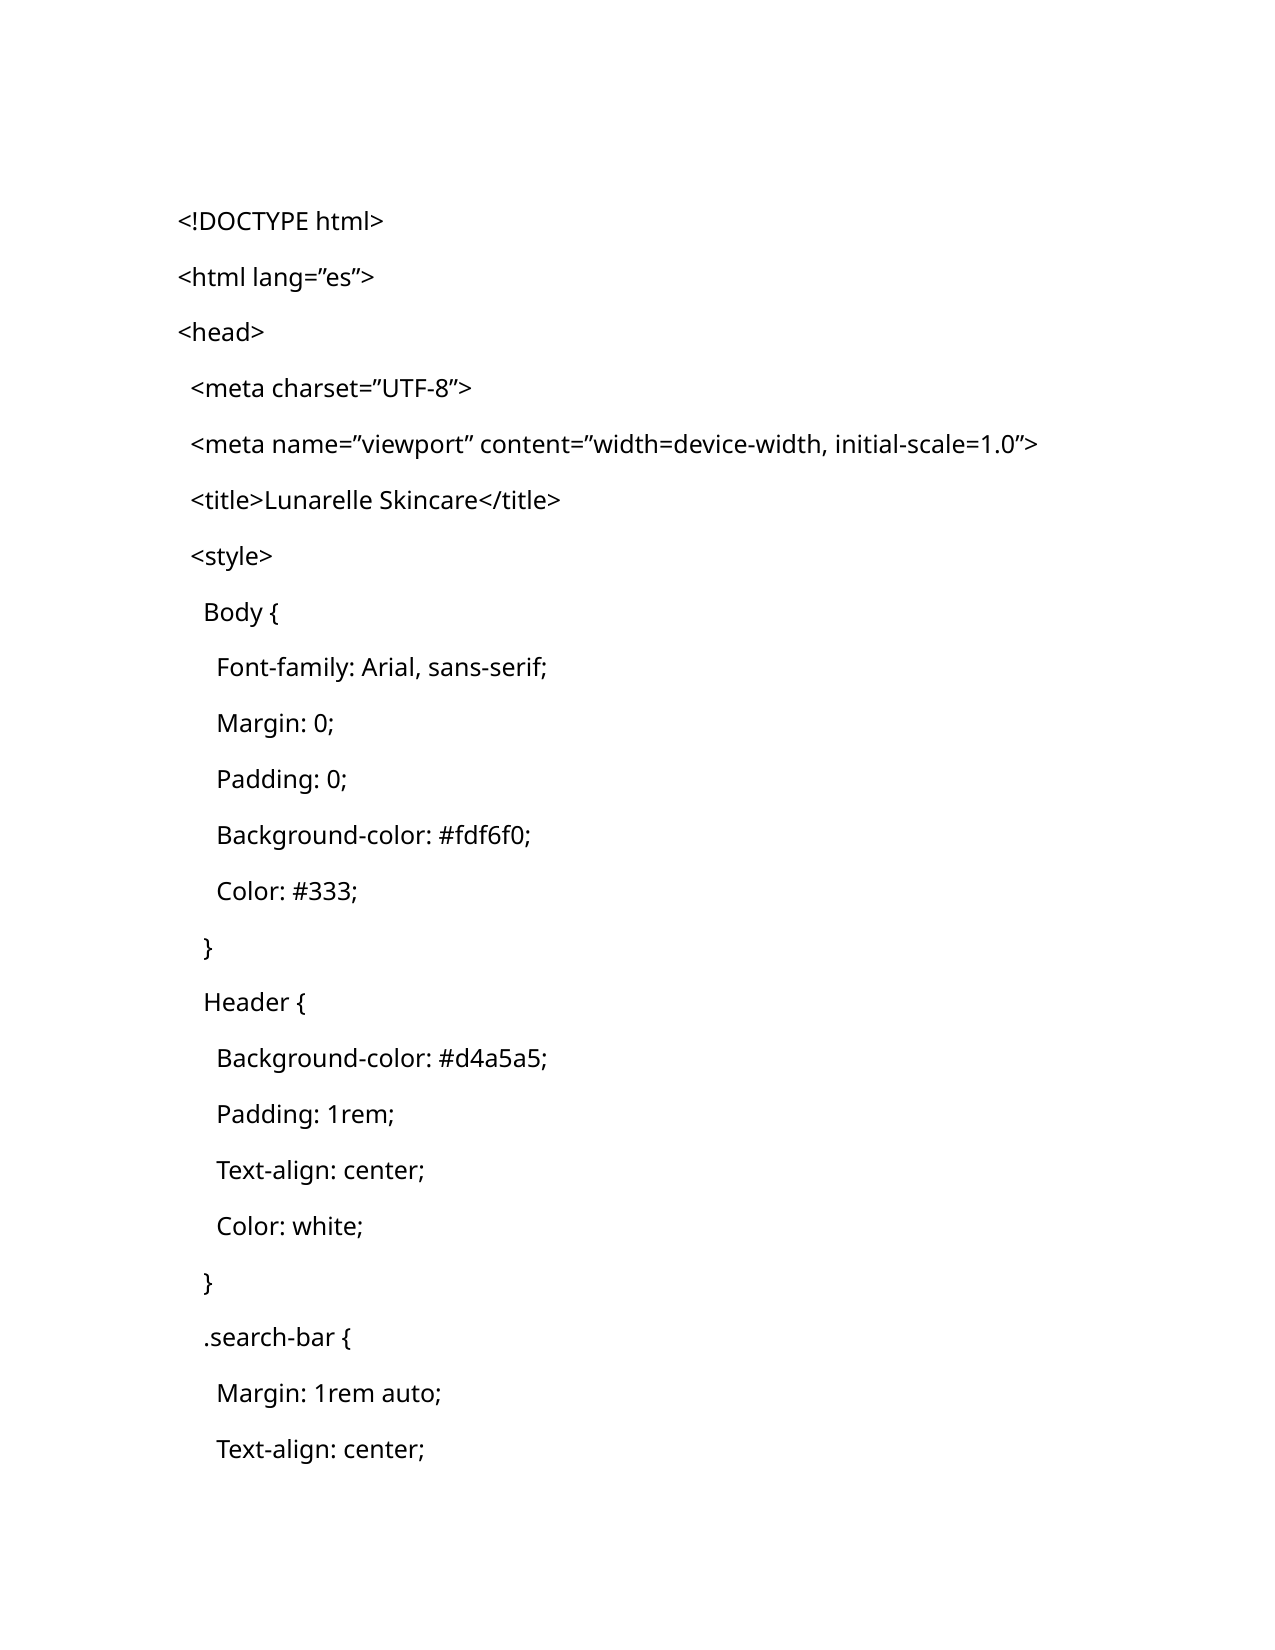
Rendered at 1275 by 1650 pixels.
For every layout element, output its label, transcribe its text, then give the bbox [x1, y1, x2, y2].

text <title>Lunarelle Skincare</title> [177, 483, 1098, 517]
text Text-align: center; [177, 1153, 1098, 1187]
text Margin: 0; [177, 706, 1098, 740]
text Color: #333; [177, 873, 1098, 907]
text <meta name=”viewport” content=”width=device-width, initial-scale=1.0”> [177, 427, 1098, 461]
text <style> [177, 538, 1098, 572]
text Color: white; [177, 1208, 1098, 1242]
text Background-color: #d4a5a5; [177, 1041, 1098, 1075]
text <head> [177, 315, 1098, 349]
text Background-color: #fdf6f0; [177, 818, 1098, 852]
text Padding: 0; [177, 762, 1098, 796]
text <!DOCTYPE html> [177, 203, 1098, 237]
text Text-align: center; [177, 1432, 1098, 1466]
text Margin: 1rem auto; [177, 1376, 1098, 1410]
text <html lang=”es”> [177, 259, 1098, 293]
text Body { [177, 594, 1098, 628]
text Font-family: Arial, sans-serif; [177, 650, 1098, 684]
text } [177, 929, 1098, 963]
text .search-bar { [177, 1320, 1098, 1354]
text <meta charset=”UTF-8”> [177, 371, 1098, 405]
text Header { [177, 985, 1098, 1019]
text } [177, 1264, 1098, 1298]
text Padding: 1rem; [177, 1097, 1098, 1131]
